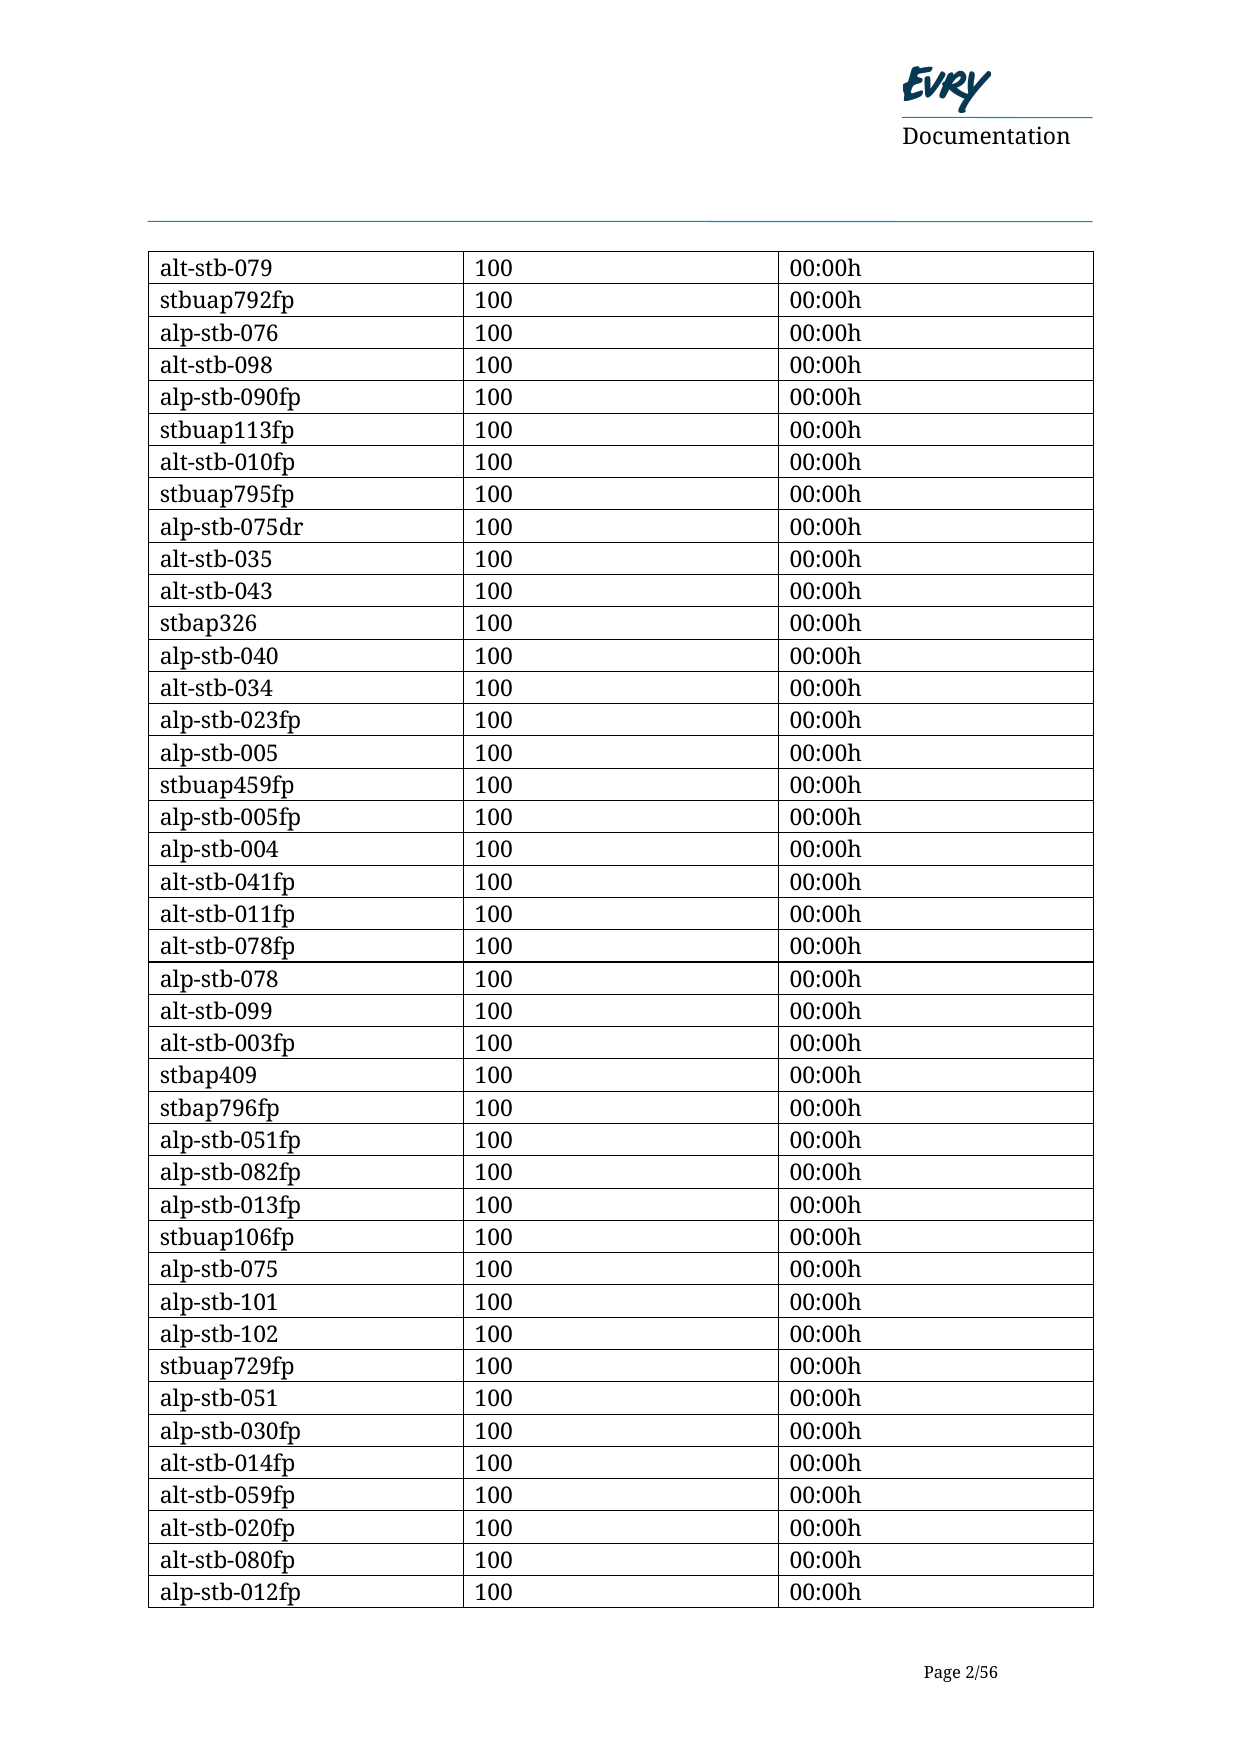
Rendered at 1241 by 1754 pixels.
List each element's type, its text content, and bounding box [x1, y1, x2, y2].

table_cell 00:00h [779, 1479, 1093, 1510]
table_cell 00:00h [779, 1511, 1093, 1543]
table_cell alt-stb-078fp [149, 930, 463, 961]
table_cell 100 [464, 1221, 778, 1252]
table_cell 100 [464, 672, 778, 703]
table_cell 100 [464, 640, 778, 671]
table_cell 100 [464, 446, 778, 477]
table_cell 100 [464, 1447, 778, 1478]
table_cell 00:00h [779, 1253, 1093, 1284]
table_cell 00:00h [779, 1382, 1093, 1413]
table_cell 00:00h [779, 446, 1093, 477]
table_cell 00:00h [779, 930, 1093, 961]
table_cell 100 [464, 1511, 778, 1543]
table_cell alp-stb-082fp [149, 1156, 463, 1187]
table_cell 00:00h [779, 1059, 1093, 1091]
table_cell 100 [464, 1576, 778, 1607]
table_cell 00:00h [779, 414, 1093, 445]
table_cell 00:00h [779, 349, 1093, 380]
table_cell 100 [464, 252, 778, 283]
table_cell 00:00h [779, 995, 1093, 1026]
table_cell 100 [464, 1318, 778, 1349]
table_cell 100 [464, 1382, 778, 1413]
table_cell 00:00h [779, 640, 1093, 671]
table_cell alp-stb-040 [149, 640, 463, 671]
table_cell 100 [464, 1253, 778, 1284]
table_cell alt-stb-035 [149, 543, 463, 574]
table_cell 100 [464, 1285, 778, 1317]
table_cell 100 [464, 543, 778, 574]
table_cell 100 [464, 1027, 778, 1058]
table_cell 00:00h [779, 1447, 1093, 1478]
table_cell 100 [464, 704, 778, 735]
table_cell 00:00h [779, 801, 1093, 832]
table_cell stbuap459fp [149, 769, 463, 800]
table_cell 100 [464, 995, 778, 1026]
table_cell 100 [464, 866, 778, 897]
table_cell alp-stb-004 [149, 833, 463, 864]
table_cell alt-stb-079 [149, 252, 463, 283]
table_cell alt-stb-034 [149, 672, 463, 703]
table_cell 100 [464, 801, 778, 832]
table_cell stbuap106fp [149, 1221, 463, 1252]
table_cell 100 [464, 1189, 778, 1220]
table_cell alt-stb-011fp [149, 898, 463, 929]
table_cell alp-stb-005fp [149, 801, 463, 832]
picture [902, 66, 913, 84]
table_cell alp-stb-012fp [149, 1576, 463, 1607]
table_cell 00:00h [779, 607, 1093, 638]
table_cell alp-stb-102 [149, 1318, 463, 1349]
table_cell alt-stb-014fp [149, 1447, 463, 1478]
table_cell alt-stb-003fp [149, 1027, 463, 1058]
table_cell 00:00h [779, 1415, 1093, 1446]
table_cell 100 [464, 963, 778, 994]
table_cell alt-stb-098 [149, 349, 463, 380]
table_cell 00:00h [779, 1350, 1093, 1381]
table_cell alp-stb-076 [149, 317, 463, 348]
table_cell 00:00h [779, 252, 1093, 283]
table_cell alt-stb-080fp [149, 1544, 463, 1575]
table_cell 100 [464, 1092, 778, 1123]
table_cell 100 [464, 1124, 778, 1155]
table_cell stbap796fp [149, 1092, 463, 1123]
table_cell alp-stb-075dr [149, 510, 463, 542]
table_cell 100 [464, 1479, 778, 1510]
table_cell alt-stb-041fp [149, 866, 463, 897]
table_cell 00:00h [779, 381, 1093, 412]
table_cell 100 [464, 284, 778, 316]
table_cell 100 [464, 381, 778, 412]
table_cell 00:00h [779, 1221, 1093, 1252]
table_cell 100 [464, 510, 778, 542]
table_cell 00:00h [779, 1189, 1093, 1220]
table_cell stbap409 [149, 1059, 463, 1091]
table_cell 00:00h [779, 1027, 1093, 1058]
table_cell alp-stb-013fp [149, 1189, 463, 1220]
table_cell 00:00h [779, 1285, 1093, 1317]
table_cell 100 [464, 1415, 778, 1446]
table_cell 100 [464, 575, 778, 606]
table_cell 00:00h [779, 1092, 1093, 1123]
table_cell 00:00h [779, 478, 1093, 509]
table_cell 00:00h [779, 1156, 1093, 1187]
table_cell stbuap113fp [149, 414, 463, 445]
table_cell alt-stb-020fp [149, 1511, 463, 1543]
table_cell alp-stb-051 [149, 1382, 463, 1413]
table_cell 00:00h [779, 284, 1093, 316]
table_cell 100 [464, 833, 778, 864]
table_cell 100 [464, 349, 778, 380]
table_cell 100 [464, 1544, 778, 1575]
table_cell alt-stb-043 [149, 575, 463, 606]
table_cell 00:00h [779, 704, 1093, 735]
table_cell alp-stb-005 [149, 736, 463, 768]
table_cell 00:00h [779, 672, 1093, 703]
table_cell 00:00h [779, 1576, 1093, 1607]
table_cell 100 [464, 478, 778, 509]
table_cell 00:00h [779, 543, 1093, 574]
table_cell stbap326 [149, 607, 463, 638]
table_cell 100 [464, 769, 778, 800]
table_cell alt-stb-059fp [149, 1479, 463, 1510]
table_cell 100 [464, 607, 778, 638]
table_cell 00:00h [779, 866, 1093, 897]
table_cell alp-stb-030fp [149, 1415, 463, 1446]
table_cell 00:00h [779, 510, 1093, 542]
table_cell 00:00h [779, 736, 1093, 768]
table_cell alp-stb-075 [149, 1253, 463, 1284]
table_cell 100 [464, 1059, 778, 1091]
table_cell 00:00h [779, 898, 1093, 929]
table_cell 00:00h [779, 575, 1093, 606]
table_cell stbuap795fp [149, 478, 463, 509]
table_cell alt-stb-010fp [149, 446, 463, 477]
table_cell 100 [464, 1156, 778, 1187]
table_cell 100 [464, 317, 778, 348]
table_cell 00:00h [779, 317, 1093, 348]
table_cell 00:00h [779, 769, 1093, 800]
picture [966, 76, 992, 113]
table_cell 00:00h [779, 1544, 1093, 1575]
table_cell stbuap729fp [149, 1350, 463, 1381]
table_cell 00:00h [779, 963, 1093, 994]
table_cell 100 [464, 414, 778, 445]
table_cell alp-stb-101 [149, 1285, 463, 1317]
table_cell alp-stb-090fp [149, 381, 463, 412]
table_cell alt-stb-099 [149, 995, 463, 1026]
table_cell 100 [464, 930, 778, 961]
table_cell alp-stb-078 [149, 963, 463, 994]
table_cell 100 [464, 736, 778, 768]
table_cell 100 [464, 1350, 778, 1381]
table_cell 00:00h [779, 1318, 1093, 1349]
picture [902, 66, 992, 113]
table_cell alp-stb-051fp [149, 1124, 463, 1155]
table_cell 00:00h [779, 833, 1093, 864]
table_cell 100 [464, 898, 778, 929]
table_cell alp-stb-023fp [149, 704, 463, 735]
table_cell stbuap792fp [149, 284, 463, 316]
table_cell 00:00h [779, 1124, 1093, 1155]
